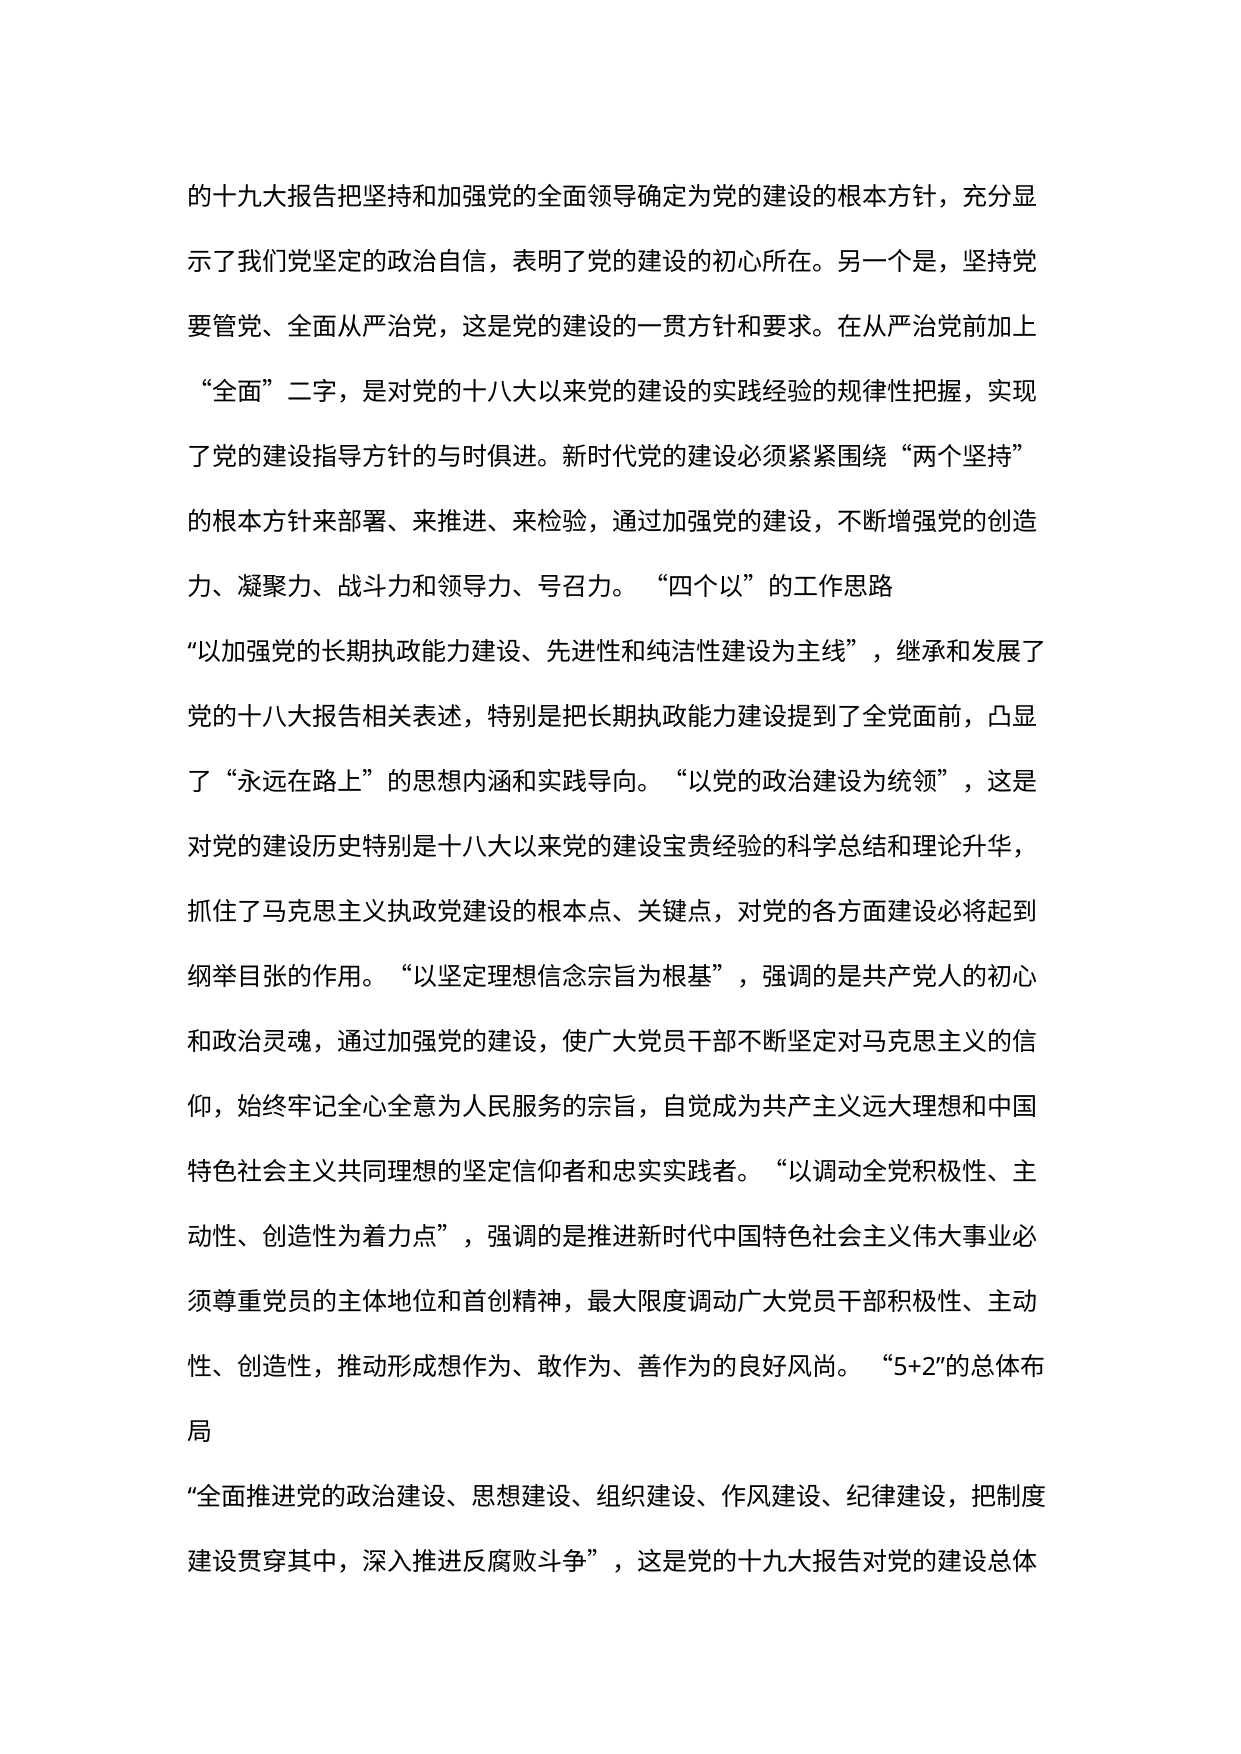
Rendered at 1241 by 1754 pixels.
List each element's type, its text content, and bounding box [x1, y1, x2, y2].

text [187, 162, 1053, 617]
text “以加强党的长期执政能力建设、先进性和纯洁性建设为主线”，继承和发展了党的十八大报告相关表述，特别是把长期执政能力建设提到了全党面前，凸显了“永远在路上”的思想内涵和实践导向。“以党的政治建设为统领”，这是对党的建设历史特别是十八大以来党的建设宝贵经验的科学总结和理论升华，抓住了马克思主义执政党建设的根本点、关键点，对党的各方面建设必将起到纲举目张的作用。“以坚定理想信念宗旨为根基”，强调的是共产党人的初心和政治灵魂，通过加强党的建设，使广大党员干部不断坚定对马克思主义的信仰，始终牢记全心全意为人民服务的宗旨，自觉成为共产主义远大理想和中国特色社会主义共同理想的坚定信仰者和忠实实践者。“以调动全党积极性、主动性、创造性为着力点”，强调的是推进新时代中国特色社会主义伟大事业必须尊重党员的主体地位和首创精神，最大限度调动广大党员干部积极性、主动性、创造性，推动形成想作为、敢作为、善作为的良好风尚。 “5+2”的总体布局 [187, 617, 1053, 1462]
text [187, 1462, 1053, 1592]
